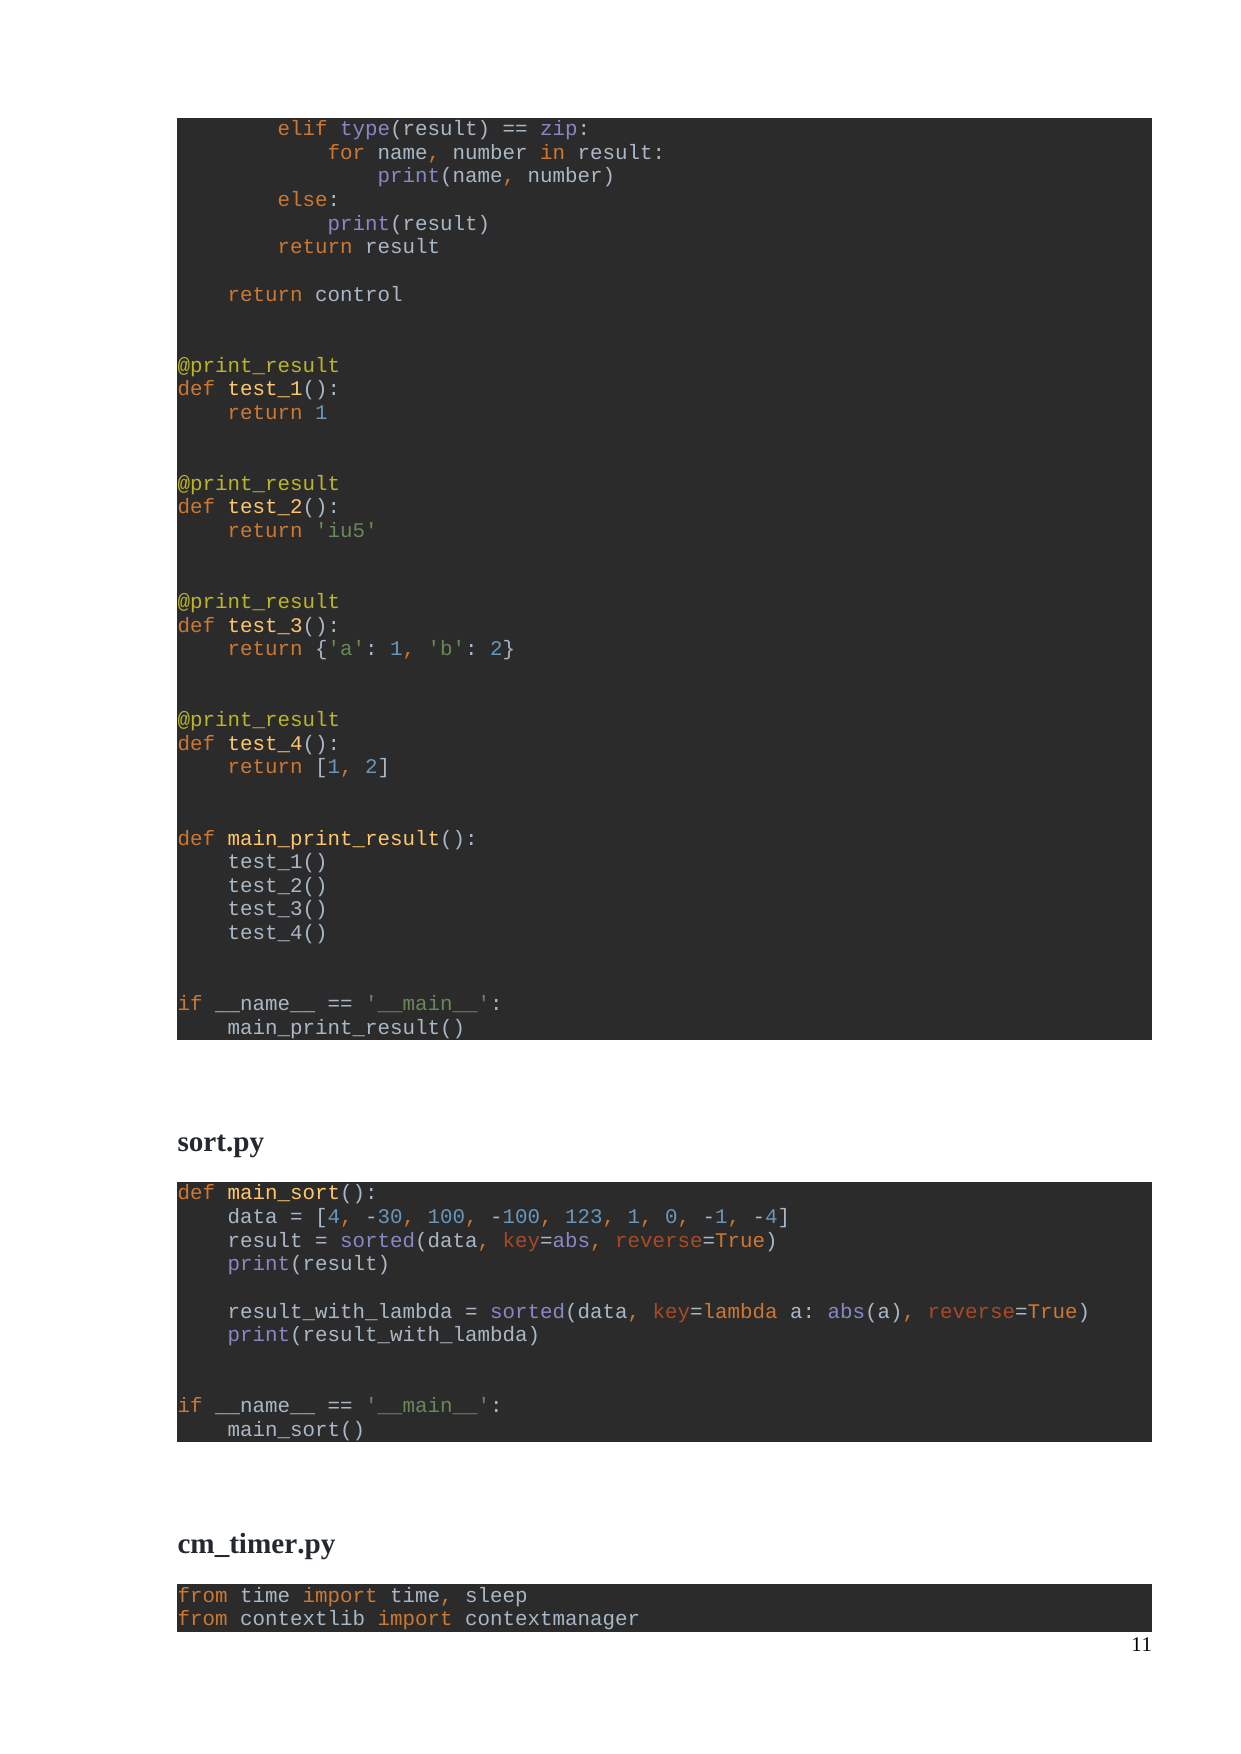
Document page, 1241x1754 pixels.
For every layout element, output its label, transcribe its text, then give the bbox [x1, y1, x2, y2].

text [177, 1584, 1152, 1632]
text sort.py [177, 1124, 1152, 1157]
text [177, 118, 1152, 1040]
text cm_timer.py [177, 1526, 1152, 1559]
text def main_sort(): data = [4, -30, 100, -100, 123, 1, 0, -1, -4] result = sorted(data, key=abs, reverse=True) print(result) result_with_lambda = sorted(data, key=lambda a: abs(a), reverse=True) print(result_with_lambda) if __name__ == '__main__': main_sort() [177, 1182, 1152, 1442]
